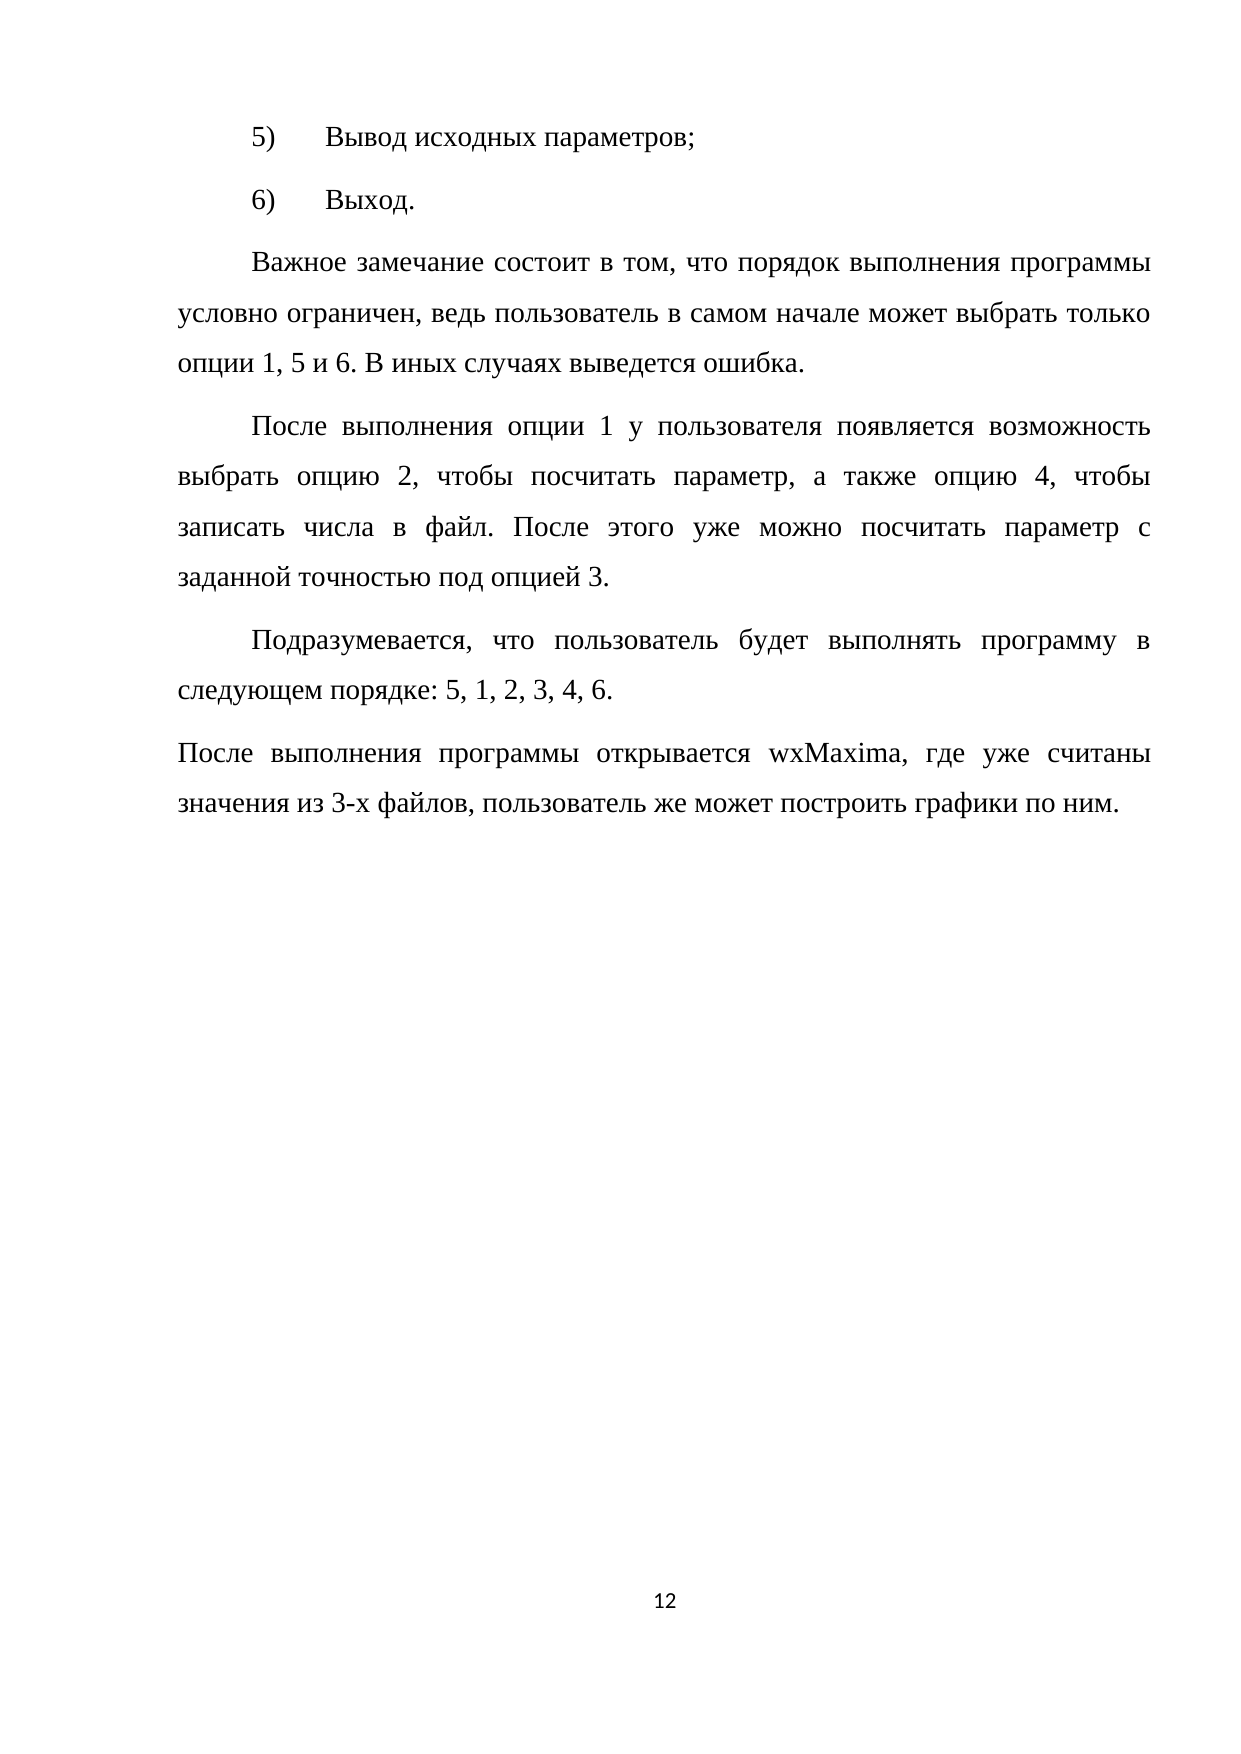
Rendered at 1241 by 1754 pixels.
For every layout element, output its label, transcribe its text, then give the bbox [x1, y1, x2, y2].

text Важное замечание состоит в том, что порядок выполнения программы условно ограничен, ведь пользователь в самом начале может выбрать только опции 1, 5 и 6. В иных случаях выведется ошибка. [177, 244, 1152, 379]
list Выход. [177, 182, 1152, 215]
text После выполнения опции 1 у пользователя появляется возможность выбрать опцию 2, чтобы посчитать параметр, а также опцию 4, чтобы записать числа в файл. После этого уже можно посчитать параметр с заданной точностью под опцией 3. [177, 408, 1152, 592]
text Подразумевается, что пользователь будет выполнять программу в следующем порядке: 5, 1, 2, 3, 4, 6. [177, 622, 1152, 706]
text После выполнения программы открывается wxMaxima, где уже считаны значения из 3-х файлов, пользователь же может построить графики по ним. [177, 735, 1152, 819]
list Вывод исходных параметров; [177, 119, 1152, 152]
